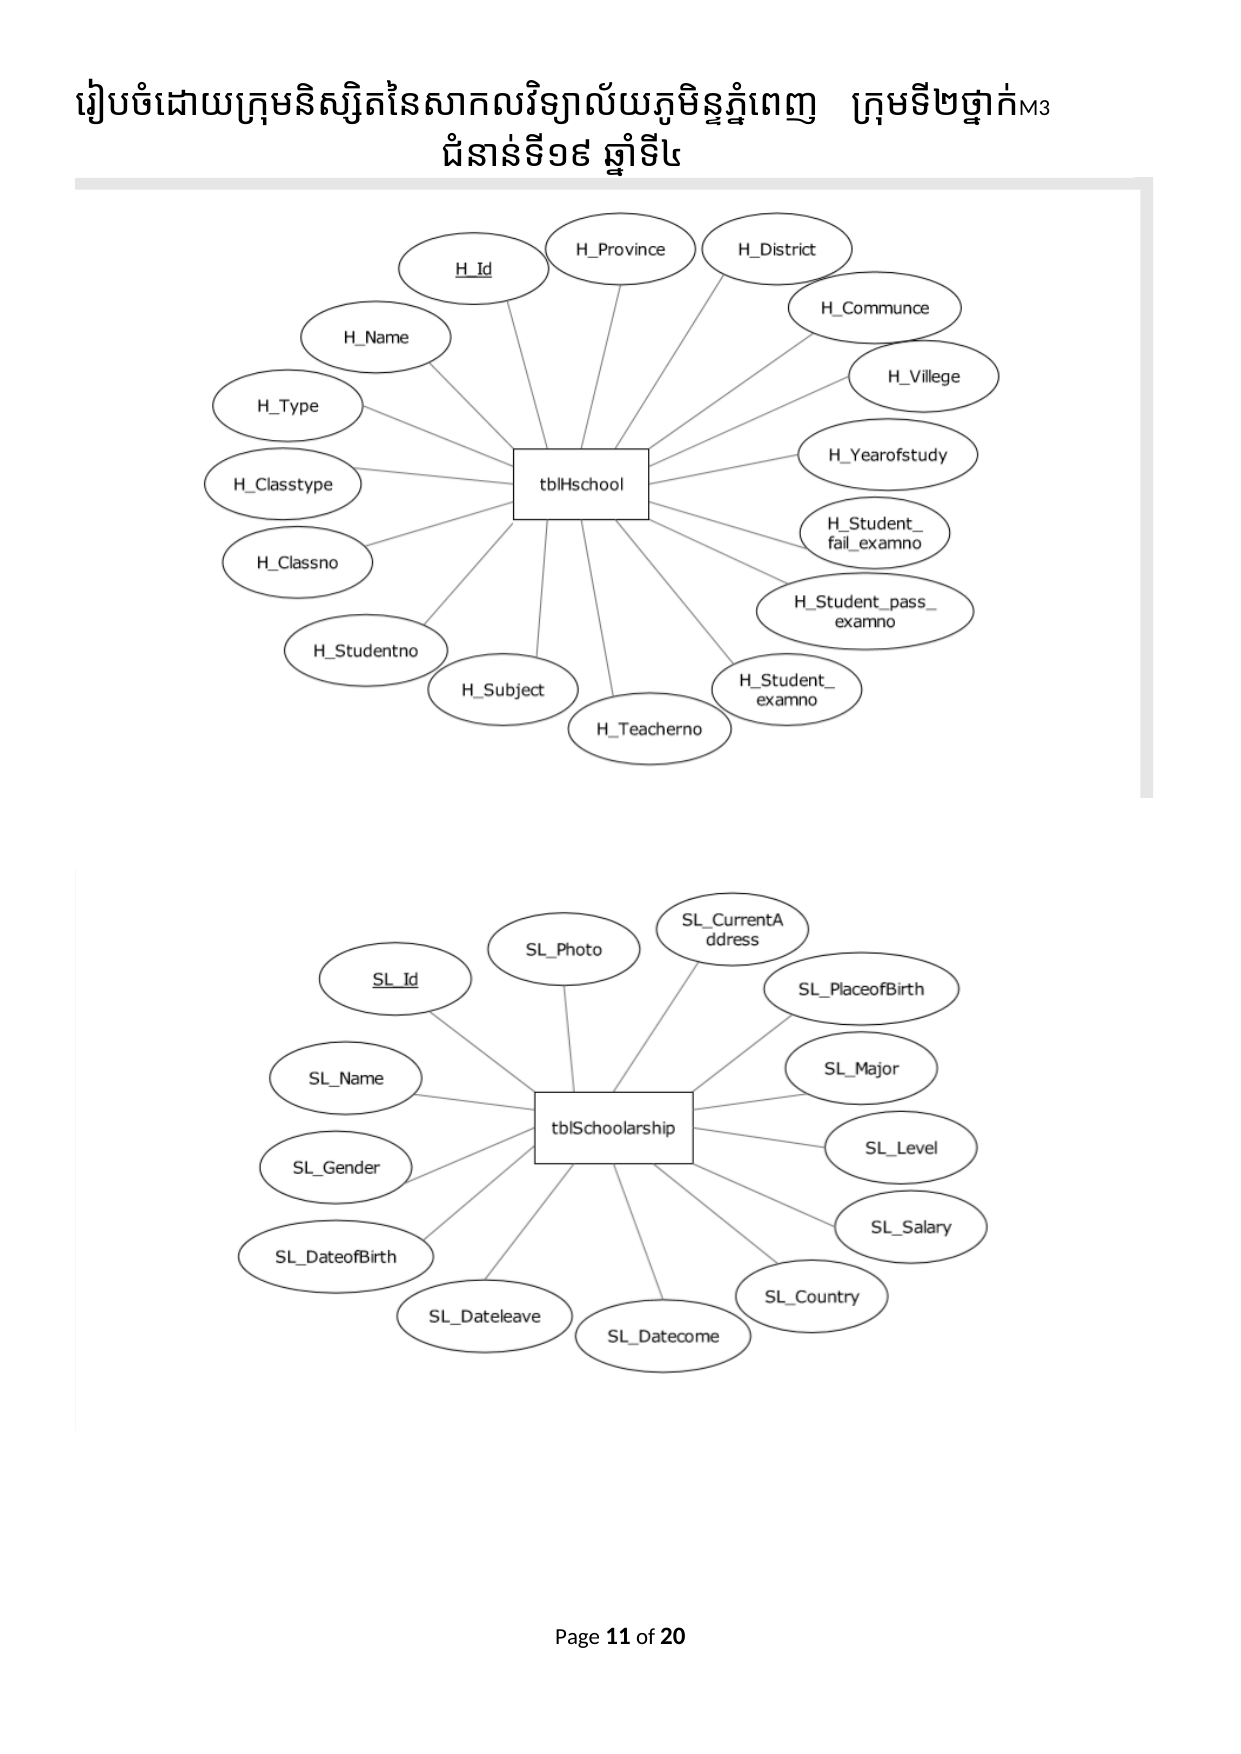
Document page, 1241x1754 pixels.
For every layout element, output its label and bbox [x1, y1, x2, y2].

picture [75, 177, 1154, 798]
picture [75, 870, 1174, 1431]
